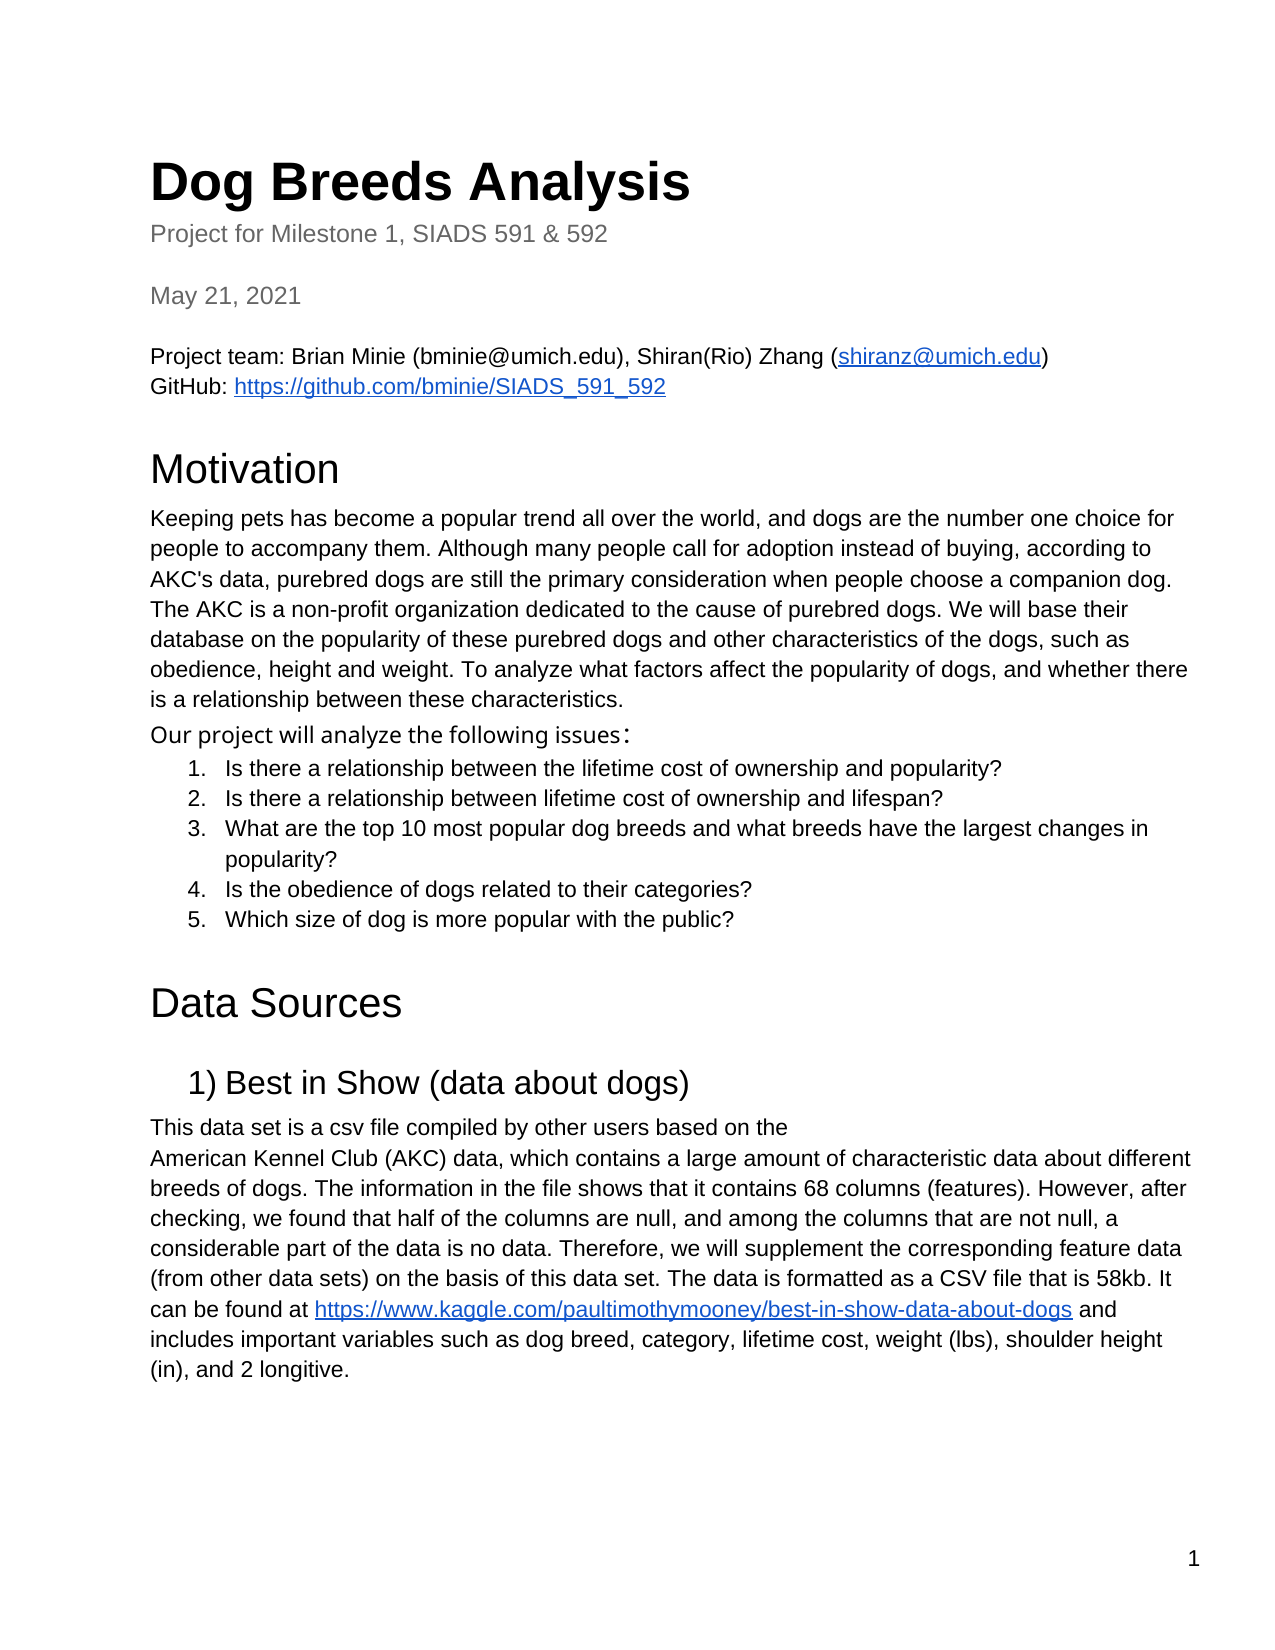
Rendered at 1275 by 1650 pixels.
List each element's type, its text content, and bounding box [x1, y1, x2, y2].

subtitle Project for Milestone 1, SIADS 591 & 592 [150, 218, 1200, 247]
text Keeping pets has become a popular trend all over the world, and dogs are the number one choice for people to accompany them. Although many people call for adoption instead of buying, according to AKC's data, purebred dogs are still the primary consideration when people choose a companion dog. The AKC is a non-profit organization dedicated to the cause of purebred dogs. We will base their database on the popularity of these purebred dogs and other characteristics of the dogs, such as obedience, height and weight. To analyze what factors affect the popularity of dogs, and whether there is a relationship between these characteristics. [150, 505, 1200, 713]
subtitle Best in Show (data about dogs) [187, 1063, 1200, 1102]
subtitle May 21, 2021 [150, 281, 1200, 309]
list Which size of dog is more popular with the public? [187, 906, 1200, 932]
list What are the top 10 most popular dog breeds and what breeds have the largest changes in popularity? [187, 815, 1200, 872]
text Project team: Brian Minie (bminie@umich.edu), Shiran(Rio) Zhang (shiranz@umich.edu) GitHub: https://github.com/bminie/SIADS_591_592 [150, 343, 1200, 399]
text American Kennel Club (AKC) data, which contains a large amount of characteristic data about different breeds of dogs. The information in the file shows that it contains 68 columns (features). However, after checking, we found that half of the columns are null, and among the columns that are not null, a considerable part of the data is no data. Therefore, we will supplement the corresponding feature data (from other data sets) on the basis of this data set. The data is formatted as a CSV file that is 58kb. It can be found at https://www.kaggle.com/paultimothymooney/best-in-show-data-about-dogs and includes important variables such as dog breed, category, lifetime cost, weight (lbs), shoulder height (in), and 2 longitive. [150, 1144, 1200, 1382]
list Is there a relationship between the lifetime cost of ownership and popularity? [187, 755, 1200, 781]
text Our project will analyze the following issues： [150, 717, 1200, 750]
subtitle Motivation [150, 445, 1200, 493]
list Is there a relationship between lifetime cost of ownership and lifespan? [187, 785, 1200, 812]
text This data set is a csv file compiled by other users based on the [150, 1114, 1200, 1141]
list Is the obedience of dogs related to their categories? [187, 876, 1200, 902]
title Dog Breeds Analysis [150, 150, 1200, 212]
subtitle Data Sources [150, 978, 1200, 1026]
